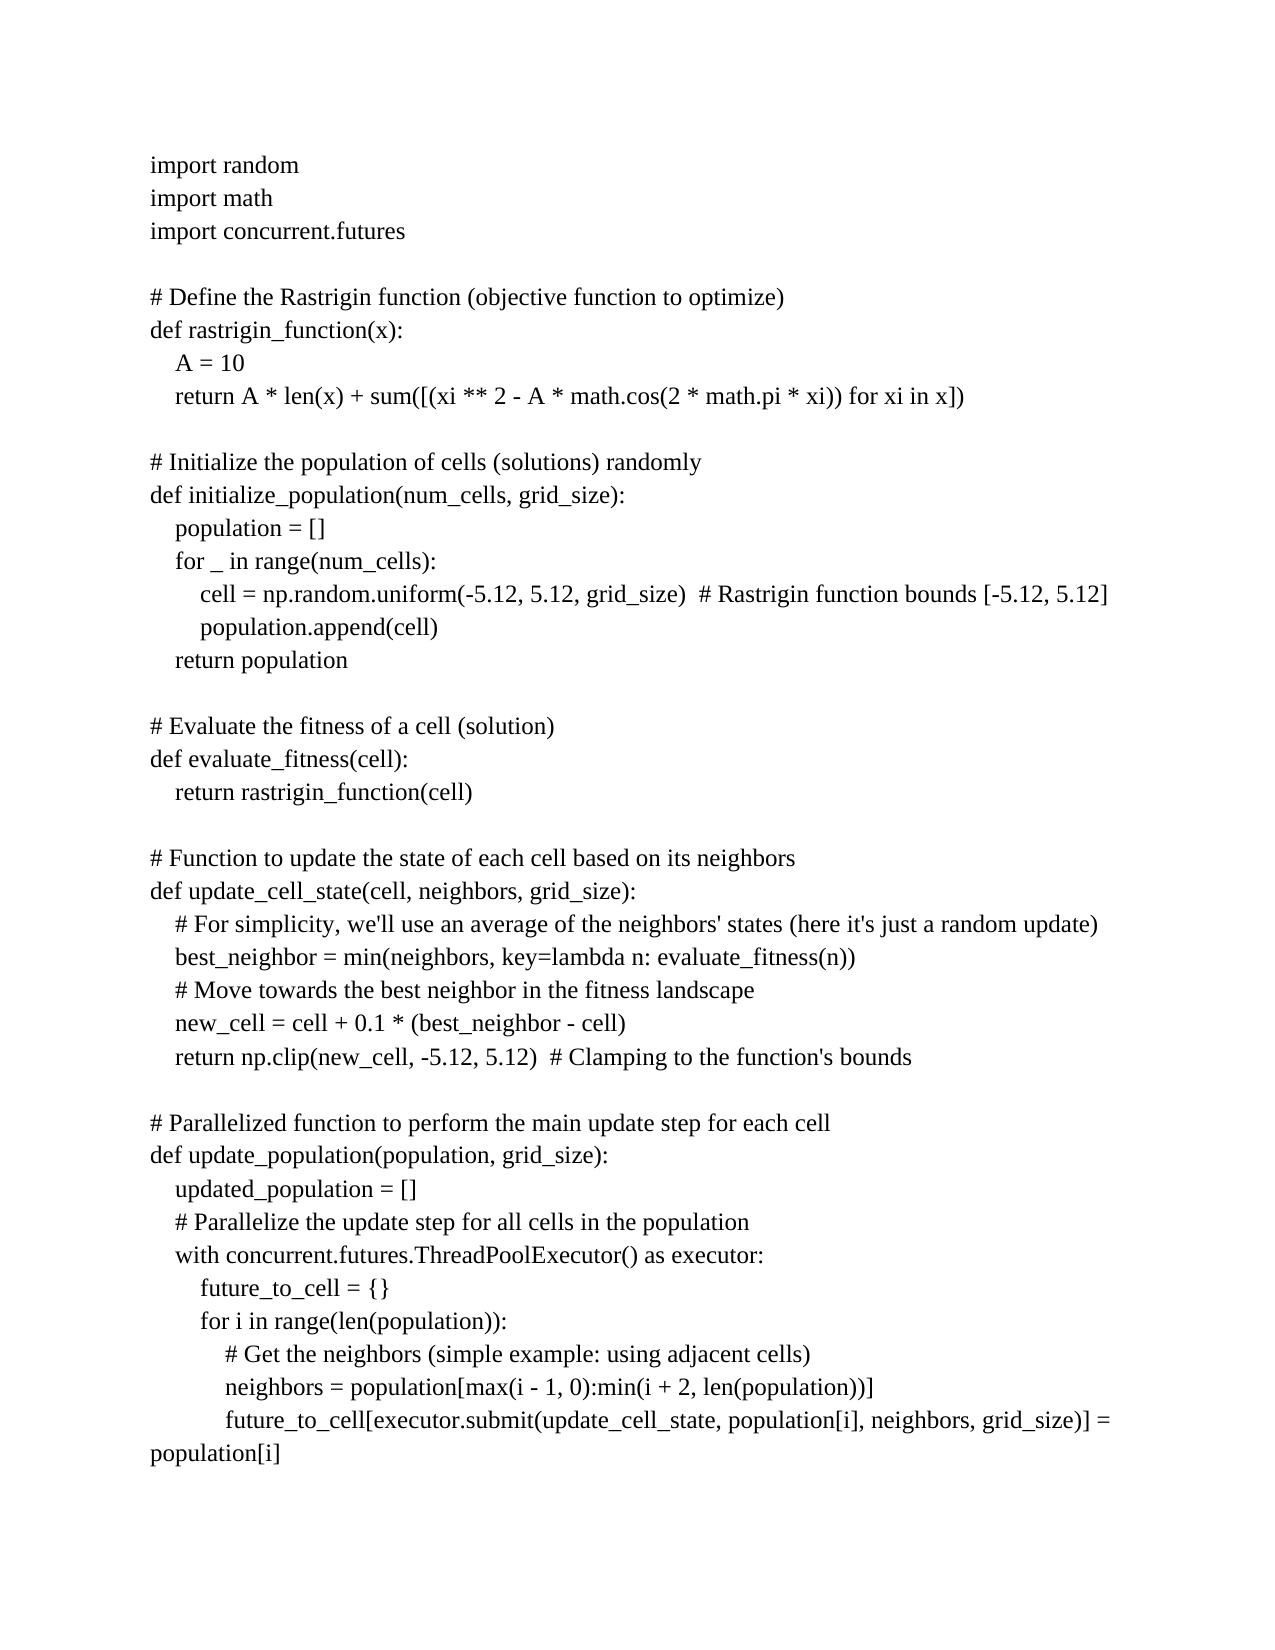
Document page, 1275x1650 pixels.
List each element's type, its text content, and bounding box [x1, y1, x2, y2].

text # Define the Rastrigin function (objective function to optimize) [150, 282, 1125, 311]
text def evaluate_fitness(cell): [150, 744, 1125, 773]
text def rastrigin_function(x): [150, 315, 1125, 344]
text def update_cell_state(cell, neighbors, grid_size): [150, 876, 1125, 905]
text # Move towards the best neighbor in the fitness landscape [150, 976, 1125, 1004]
text updated_population = [] [150, 1174, 1125, 1202]
text return rastrigin_function(cell) [150, 777, 1125, 806]
text # Get the neighbors (simple example: using adjacent cells) [150, 1339, 1125, 1367]
text # Parallelized function to perform the main update step for each cell [150, 1108, 1125, 1136]
text import random [150, 150, 1125, 179]
text import concurrent.futures [150, 216, 1125, 245]
text # Initialize the population of cells (solutions) randomly [150, 447, 1125, 476]
text return population [150, 645, 1125, 674]
text for _ in range(num_cells): [150, 546, 1125, 575]
text cell = np.random.uniform(-5.12, 5.12, grid_size) # Rastrigin function bounds [-5.12, 5.12] [150, 579, 1125, 608]
text future_to_cell = {} [150, 1273, 1125, 1301]
text # Function to update the state of each cell based on its neighbors [150, 843, 1125, 872]
text with concurrent.futures.ThreadPoolExecutor() as executor: [150, 1240, 1125, 1268]
text return np.clip(new_cell, -5.12, 5.12) # Clamping to the function's bounds [150, 1042, 1125, 1070]
text # Parallelize the update step for all cells in the population [150, 1207, 1125, 1235]
text # Evaluate the fitness of a cell (solution) [150, 711, 1125, 740]
text new_cell = cell + 0.1 * (best_neighbor - cell) [150, 1008, 1125, 1037]
text future_to_cell[executor.submit(update_cell_state, population[i], neighbors, grid_size)] = population[i] [150, 1405, 1125, 1467]
text return A * len(x) + sum([(xi ** 2 - A * math.cos(2 * math.pi * xi)) for xi in x]) [150, 381, 1125, 410]
text population = [] [150, 513, 1125, 542]
text population.append(cell) [150, 612, 1125, 641]
text for i in range(len(population)): [150, 1306, 1125, 1334]
text A = 10 [150, 348, 1125, 377]
text def update_population(population, grid_size): [150, 1141, 1125, 1169]
text # For simplicity, we'll use an average of the neighbors' states (here it's just a random update) [150, 909, 1125, 938]
text import math [150, 183, 1125, 212]
text best_neighbor = min(neighbors, key=lambda n: evaluate_fitness(n)) [150, 942, 1125, 971]
text def initialize_population(num_cells, grid_size): [150, 480, 1125, 509]
text neighbors = population[max(i - 1, 0):min(i + 2, len(population))] [150, 1372, 1125, 1401]
